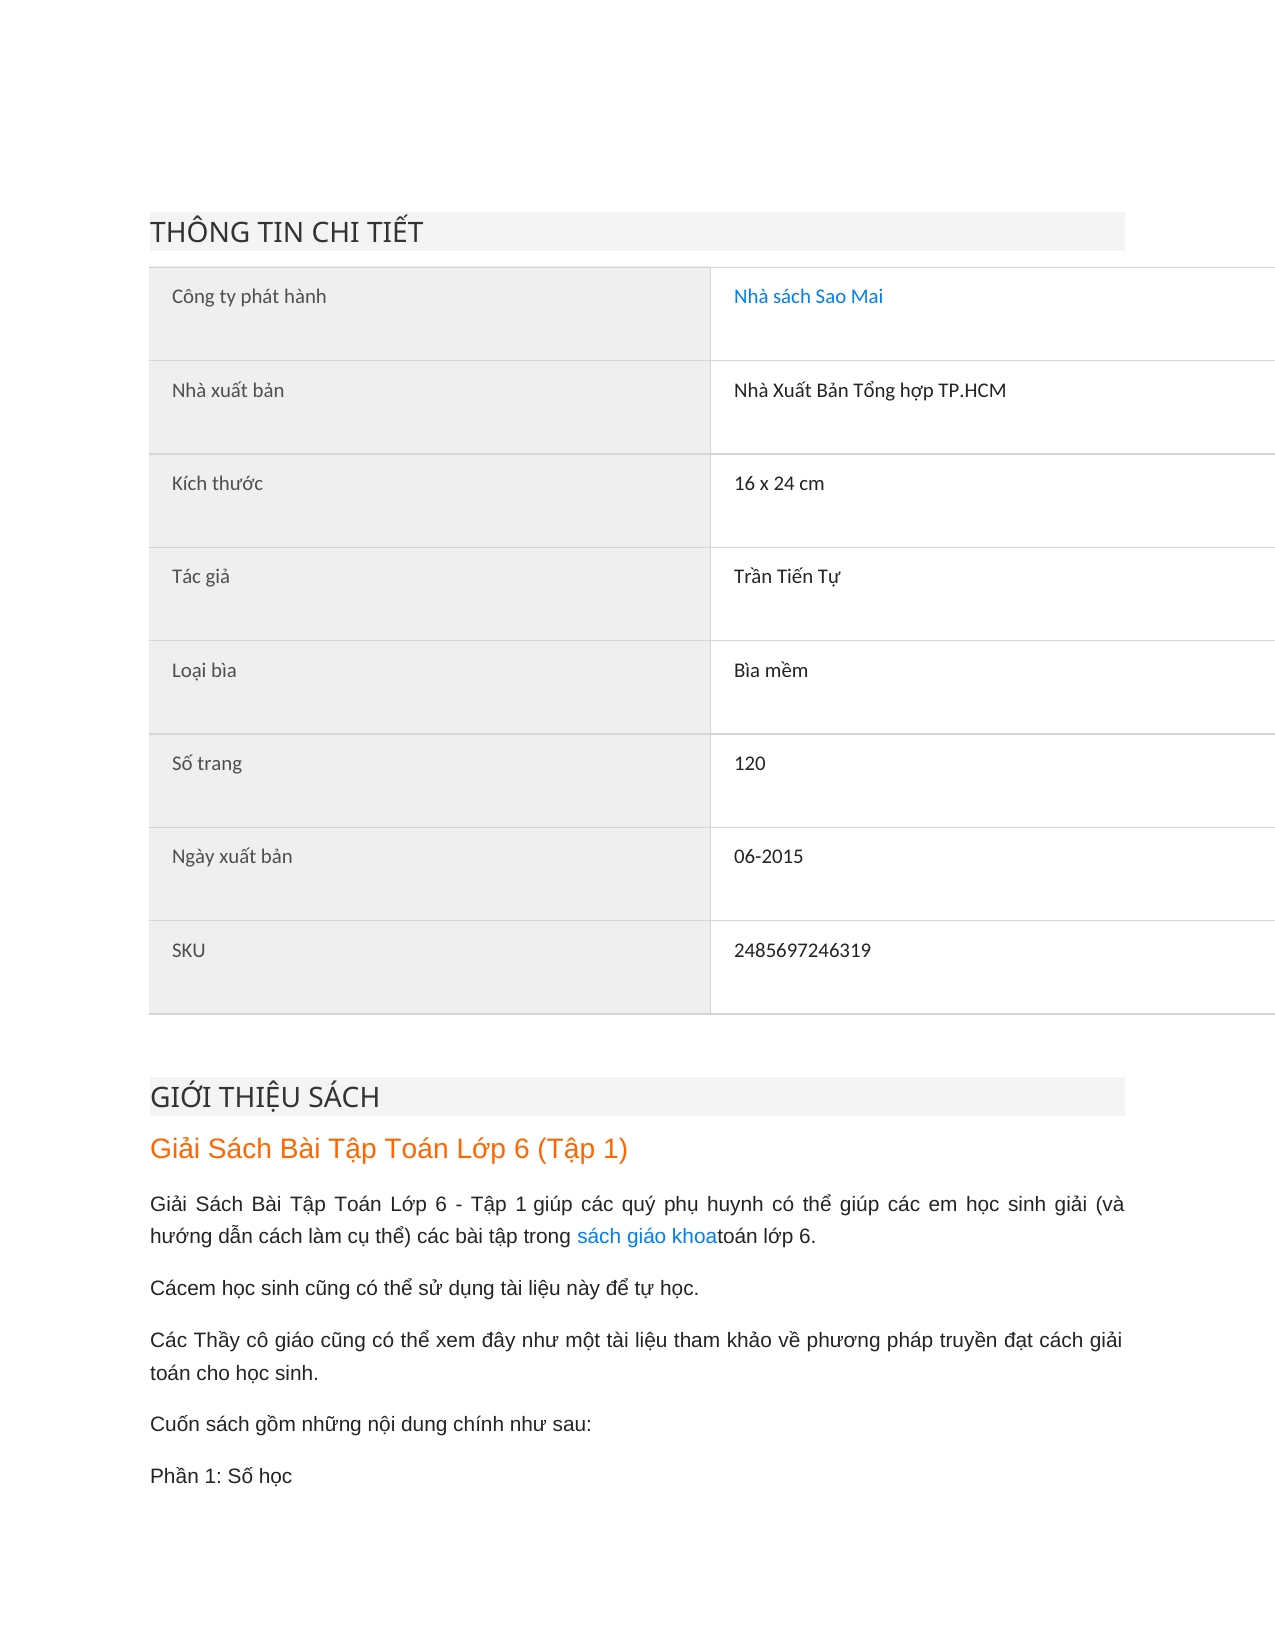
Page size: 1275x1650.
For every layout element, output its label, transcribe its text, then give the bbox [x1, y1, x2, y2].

table_cell 16 x 24 cm [711, 455, 1275, 546]
table_header Nhà sách Sao Mai [711, 268, 1275, 360]
table_cell Tác giả [149, 548, 710, 640]
table_cell 06-2015 [711, 828, 1275, 920]
text Phần 1: Số học [150, 1454, 1125, 1487]
subtitle GIỚI THIỆU SÁCH [150, 1077, 1125, 1116]
table_cell 120 [711, 735, 1275, 826]
table_cell SKU [149, 921, 710, 1013]
table_header Công ty phát hành [149, 268, 710, 360]
table_cell Trần Tiến Tự [711, 548, 1275, 640]
table_cell Nhà Xuất Bản Tổng hợp TP.HCM [711, 361, 1275, 453]
text Giải Sách Bài Tập Toán Lớp 6 - Tập 1 giúp các quý phụ huynh có thể giúp các em học sinh giải (và hướng dẫn cách làm cụ thể) các bài tập trong sách giáo khoatoán lớp 6. [150, 1183, 1125, 1248]
text Cácem học sinh cũng có thể sử dụng tài liệu này để tự học. [150, 1267, 1125, 1300]
subtitle THÔNG TIN CHI TIẾT [150, 212, 1125, 251]
text Cuốn sách gồm những nội dung chính như sau: [150, 1403, 1125, 1436]
table_cell Ngày xuất bản [149, 828, 710, 920]
text Giải Sách Bài Tập Toán Lớp 6 (Tập 1) [150, 1131, 1125, 1164]
table_cell Nhà xuất bản [149, 361, 710, 453]
table_cell Loại bìa [149, 641, 710, 733]
table_cell Bìa mềm [711, 641, 1275, 733]
table_cell Số trang [149, 735, 710, 826]
table_cell 2485697246319 [711, 921, 1275, 1013]
table_cell Kích thước [149, 455, 710, 546]
text Các Thầy cô giáo cũng có thể xem đây như một tài liệu tham khảo về phương pháp truyền đạt cách giải toán cho học sinh. [150, 1319, 1125, 1384]
